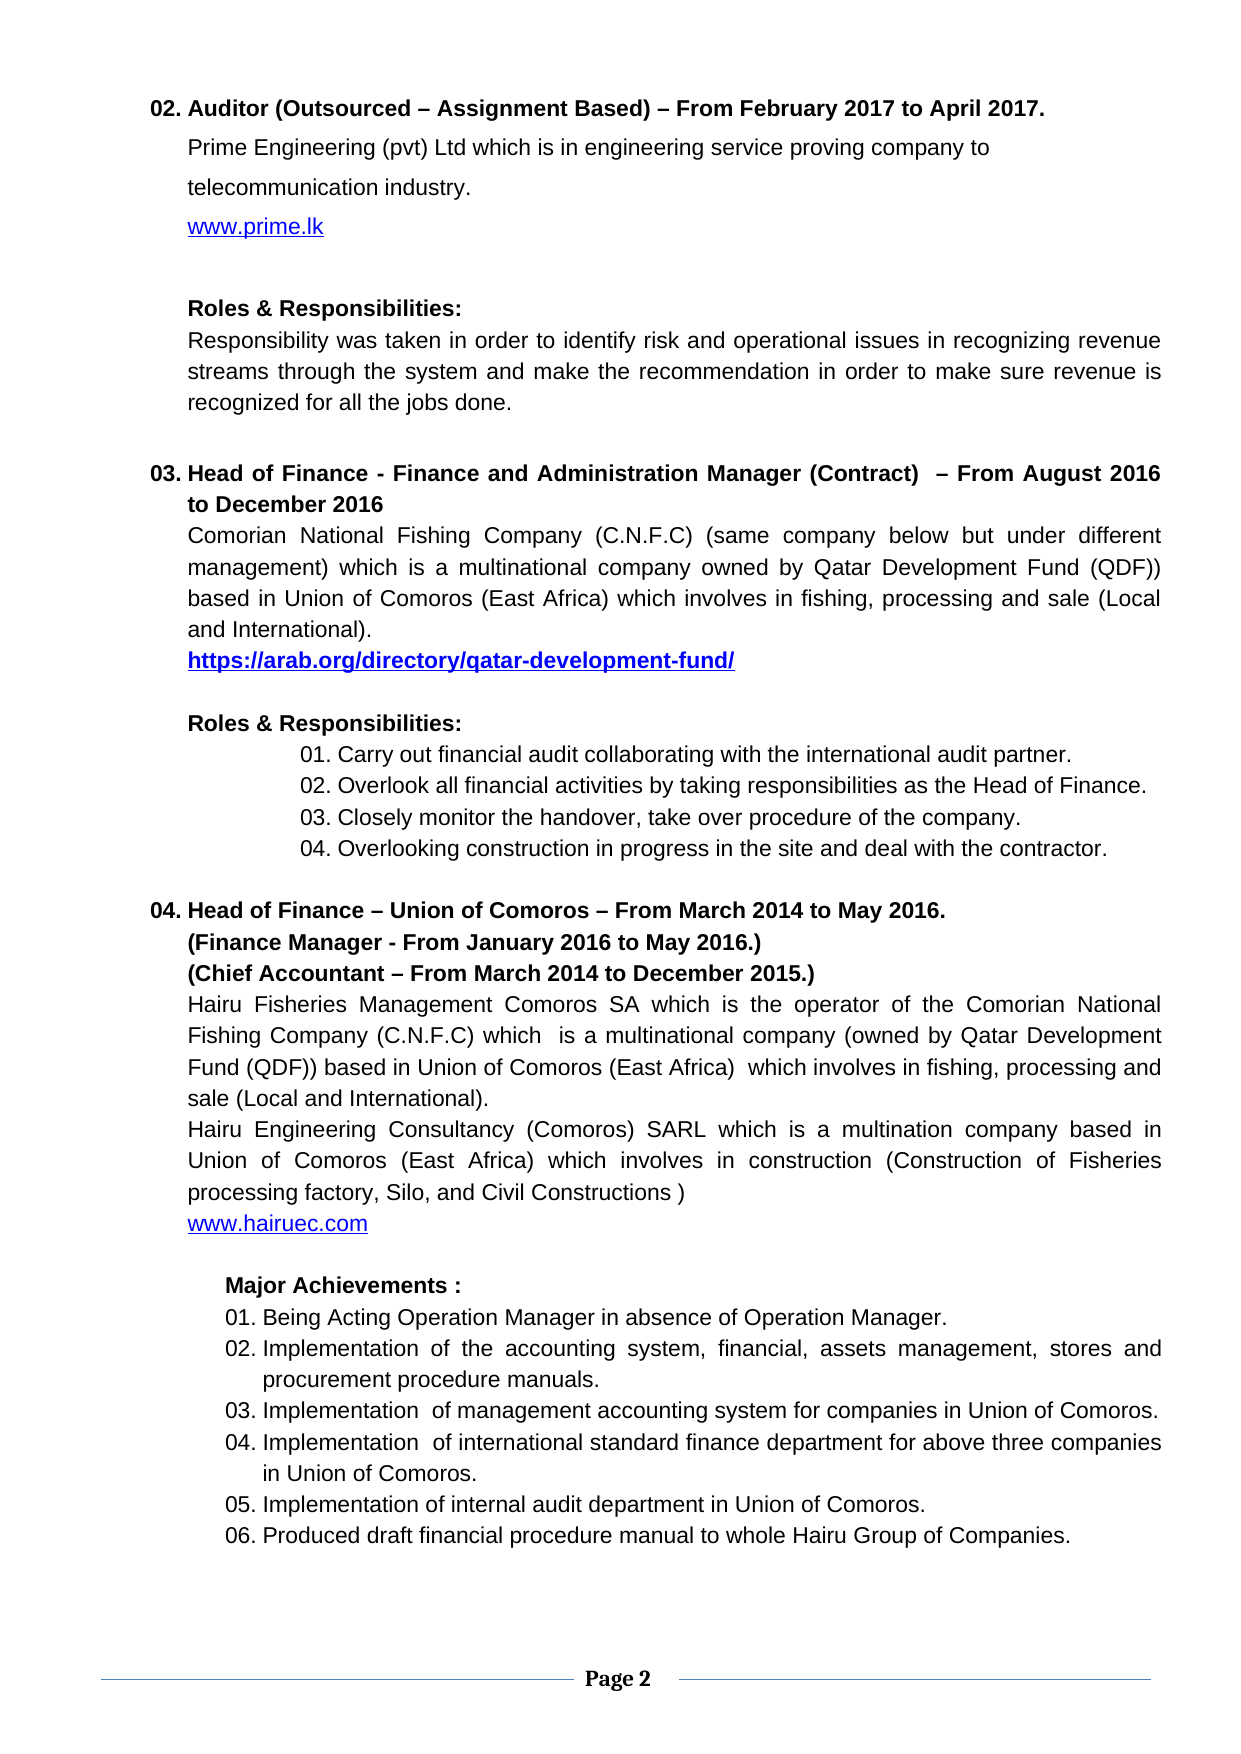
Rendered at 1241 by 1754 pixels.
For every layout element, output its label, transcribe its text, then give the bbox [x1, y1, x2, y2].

text Major Achievements : [225, 1269, 1162, 1300]
list Auditor (Outsourced – Assignment Based) – From February 2017 to April 2017. [150, 94, 1162, 121]
list Implementation of international standard finance department for above three companies in Union of Comoros. [225, 1425, 1162, 1488]
list Implementation of management accounting system for companies in Union of Comoros. [225, 1394, 1162, 1425]
text Roles & Responsibilities: [187, 292, 1162, 323]
text Hairu Fisheries Management Comoros SA which is the operator of the Comorian National Fishing Company (C.N.F.C) which is a multinational company (owned by Qatar Development Fund (QDF)) based in Union of Comoros (East Africa) which involves in fishing, processing and sale (Local and International). [187, 988, 1162, 1113]
text www.hairuec.com [187, 1206, 1162, 1238]
list Carry out financial audit collaborating with the international audit partner. [300, 738, 1162, 769]
list Head of Finance – Union of Comoros – From March 2014 to May 2016. [150, 894, 1162, 925]
list Head of Finance - Finance and Administration Manager (Contract) – From August 2016 to December 2016 [150, 456, 1162, 519]
list Overlooking construction in progress in the site and deal with the contractor. [300, 831, 1162, 863]
text Responsibility was taken in order to identify risk and operational issues in recognizing revenue streams through the system and make the recommendation in order to make sure revenue is recognized for all the jobs done. [187, 323, 1162, 417]
list Being Acting Operation Manager in absence of Operation Manager. [225, 1300, 1162, 1331]
list Closely monitor the handover, take over procedure of the company. [300, 800, 1162, 831]
text Hairu Engineering Consultancy (Comoros) SARL which is a multination company based in Union of Comoros (East Africa) which involves in construction (Construction of Fisheries processing factory, Silo, and Civil Constructions ) [187, 1113, 1162, 1206]
list Implementation of the accounting system, financial, assets management, stores and procurement procedure manuals. [225, 1331, 1162, 1394]
list Prime Engineering (pvt) Ltd which is in engineering service proving company to telecommunication industry. [187, 134, 1162, 200]
text https://arab.org/directory/qatar-development-fund/ [187, 644, 1162, 675]
list Implementation of internal audit department in Union of Comoros. [225, 1488, 1162, 1519]
text (Chief Accountant – From March 2014 to December 2015.) [187, 956, 1162, 988]
text Comorian National Fishing Company (C.N.F.C) (same company below but under different management) which is a multinational company owned by Qatar Development Fund (QDF)) based in Union of Comoros (East Africa) which involves in fishing, processing and sale (Local and International). [187, 519, 1162, 644]
list Produced draft financial procedure manual to whole Hairu Group of Companies. [225, 1519, 1162, 1550]
list Overlook all financial activities by taking responsibilities as the Head of Finance. [300, 769, 1162, 800]
text Roles & Responsibilities: [187, 706, 1162, 738]
text (Finance Manager - From January 2016 to May 2016.) [187, 925, 1162, 956]
list www.prime.lk [187, 213, 1162, 239]
